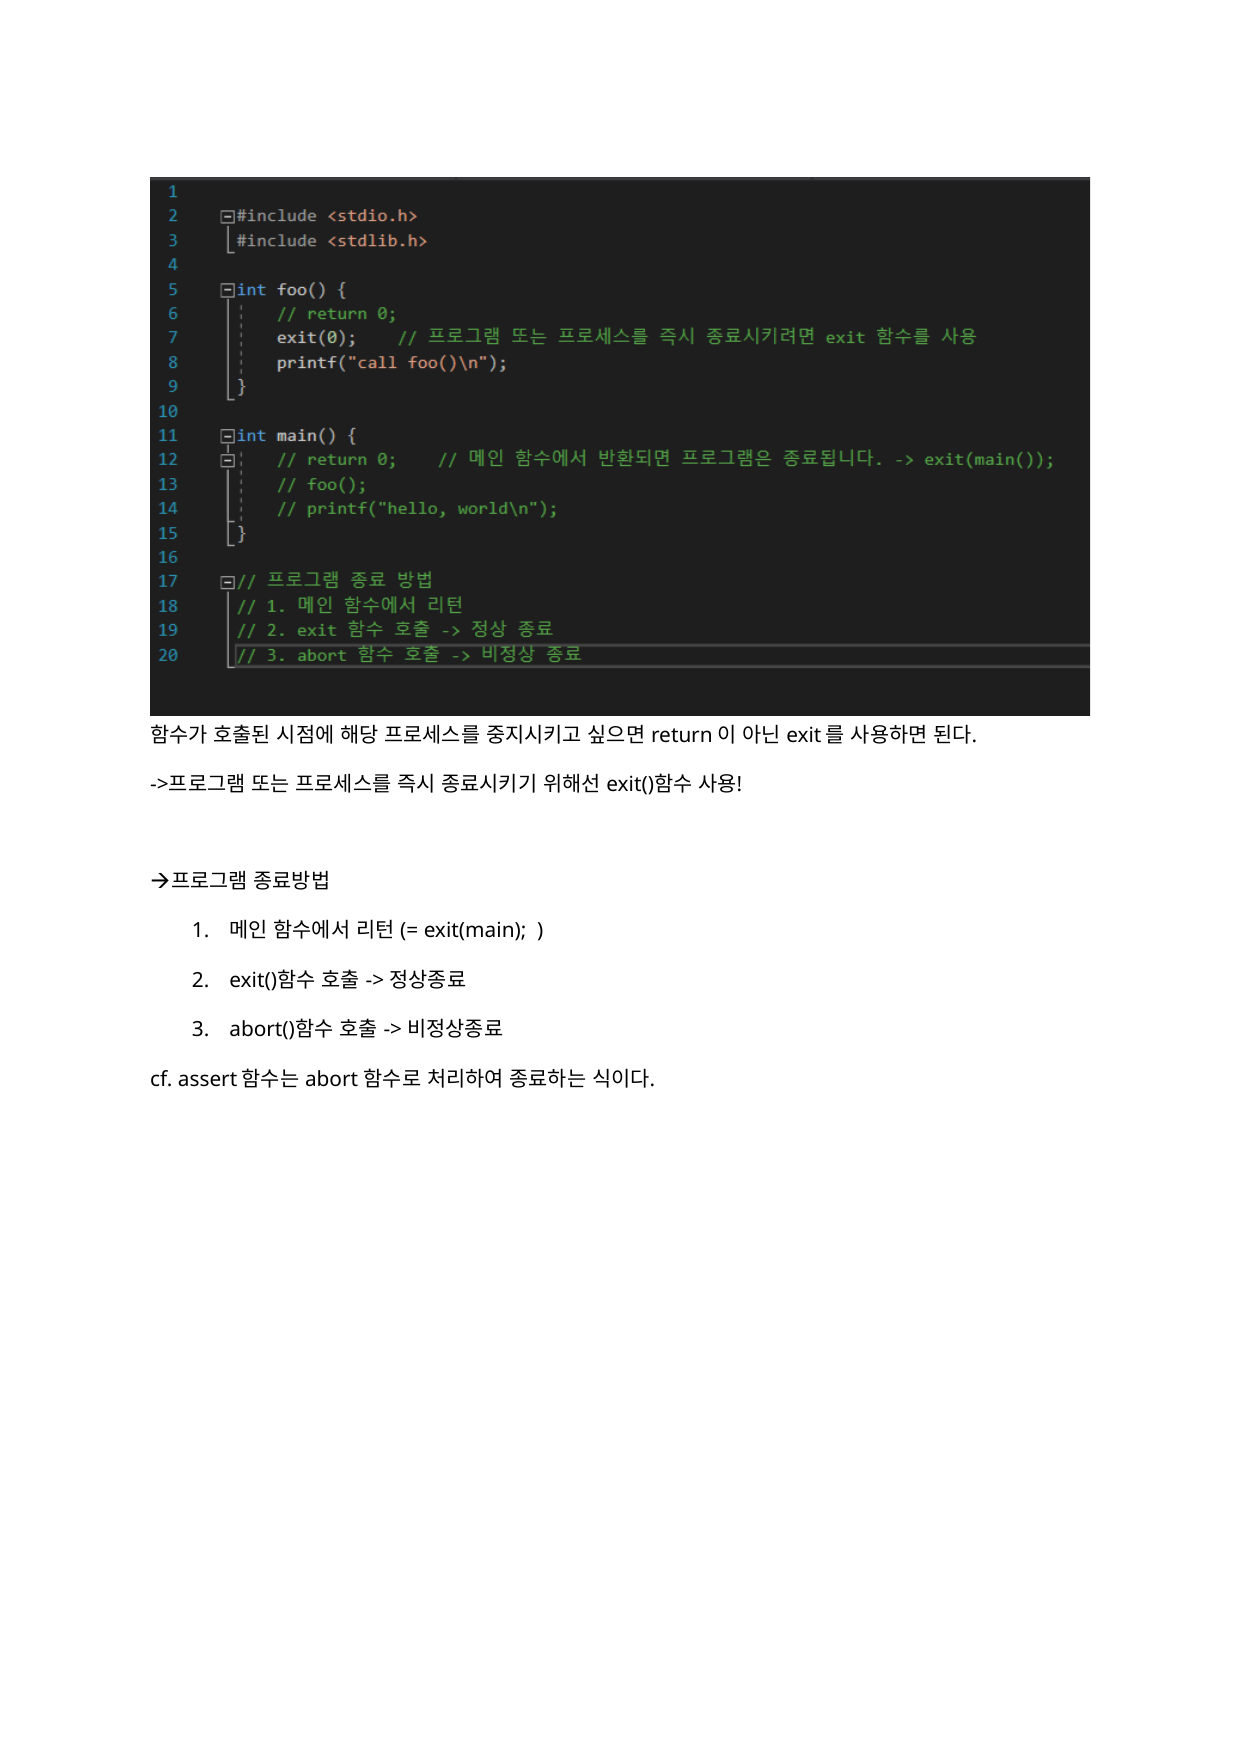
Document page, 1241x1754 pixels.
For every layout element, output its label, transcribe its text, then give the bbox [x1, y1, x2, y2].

list abort()함수 호출 -> 비정상종료 [192, 1012, 1090, 1043]
picture [150, 177, 1091, 716]
text 프로그램 종료방법 [150, 864, 1090, 894]
text cf. assert함수는 abort 함수로 처리하여 종료하는 식이다. [150, 1062, 1090, 1092]
text 함수가 호출된 시점에 해당 프로세스를 중지시키고 싶으면 return이 아닌 exit를 사용하면 된다. [150, 716, 1090, 749]
text ->프로그램 또는 프로세스를 즉시 종료시키기 위해선 exit()함수 사용! [150, 768, 1090, 798]
list 메인 함수에서 리턴 (= exit(main); ) [192, 914, 1090, 944]
list exit()함수 호출 -> 정상종료 [192, 963, 1090, 993]
